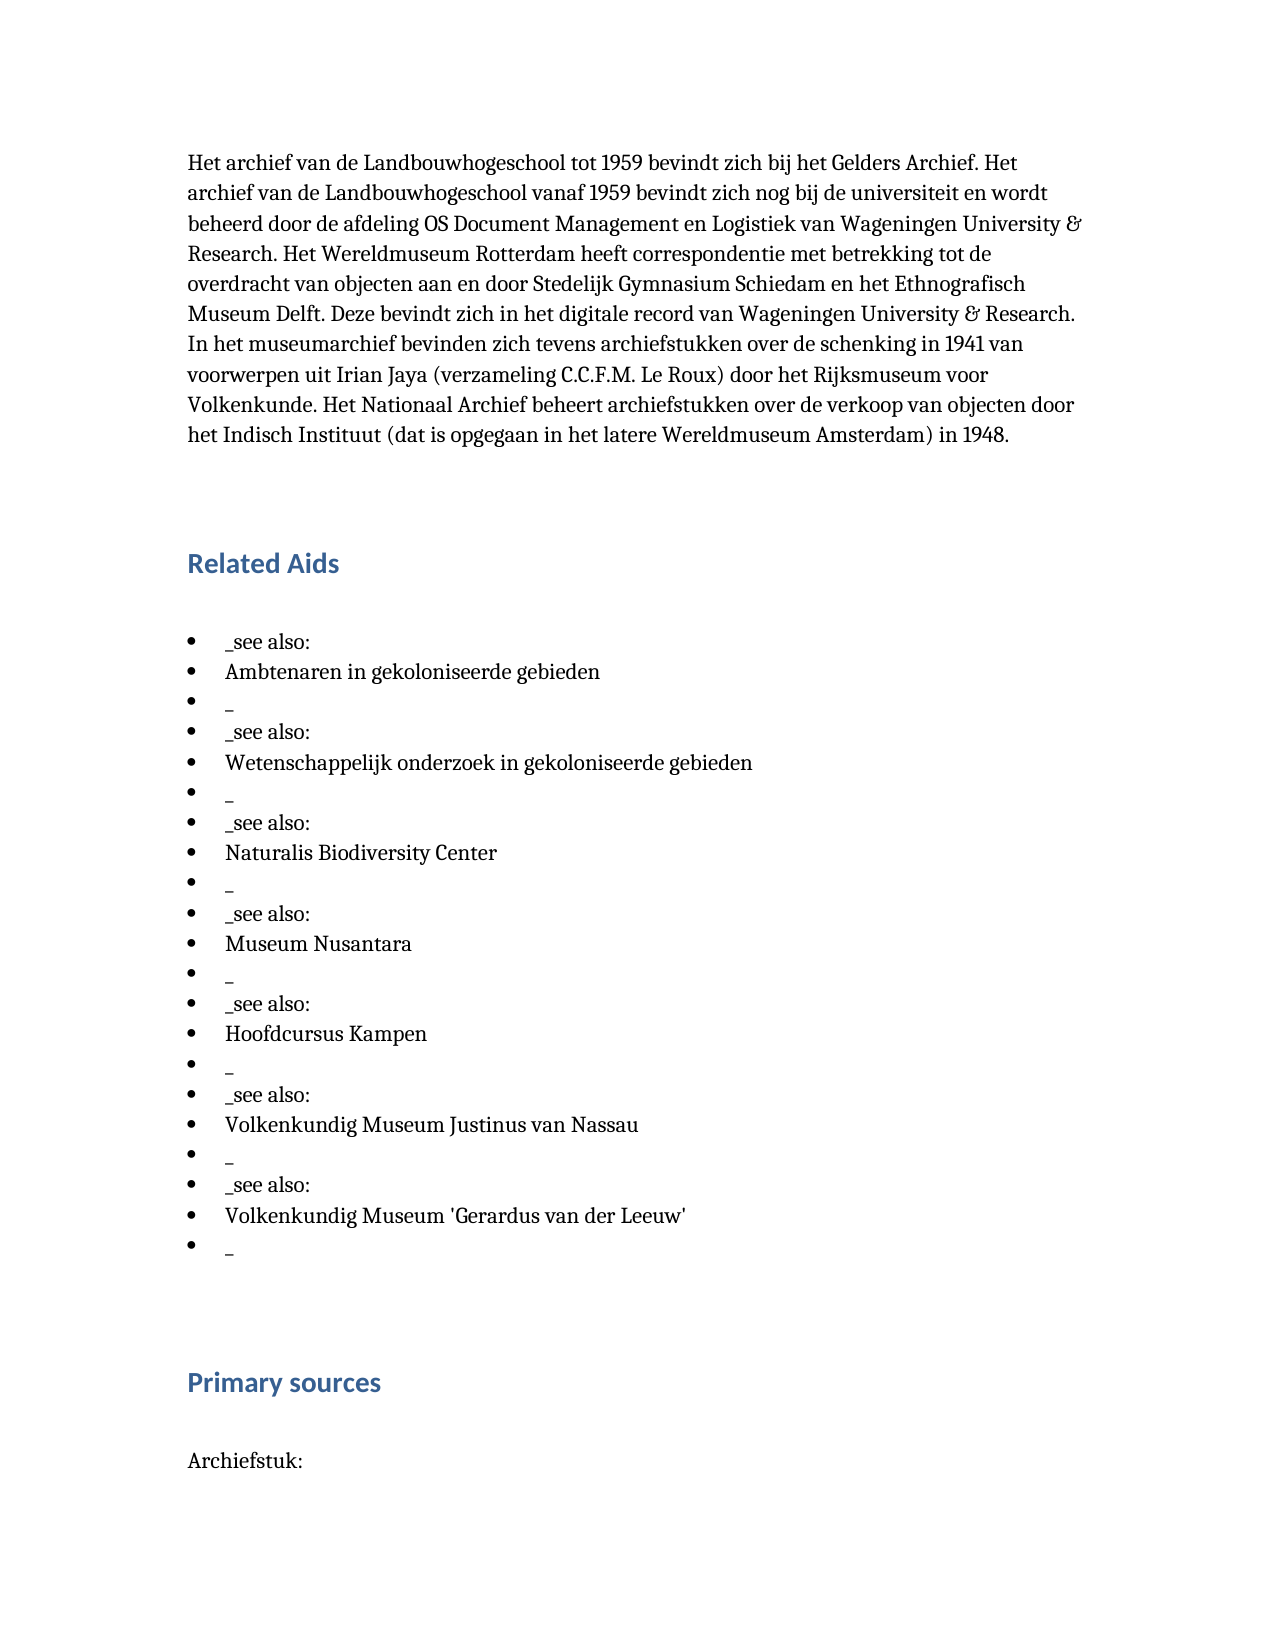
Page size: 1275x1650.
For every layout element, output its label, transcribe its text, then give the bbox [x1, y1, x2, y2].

text Het archief van de Landbouwhogeschool tot 1959 bevindt zich bij het Gelders Archief. Het archief van de Landbouwhogeschool vanaf 1959 bevindt zich nog bij de universiteit en wordt beheerd door de afdeling OS Document Management en Logistiek van Wageningen University & Research. Het Wereldmuseum Rotterdam heeft correspondentie met betrekking tot de overdracht van objecten aan en door Stedelijk Gymnasium Schiedam en het Ethnografisch Museum Delft. Deze bevindt zich in het digitale record van Wageningen University & Research. In het museumarchief bevinden zich tevens archiefstukken over de schenking in 1941 van voorwerpen uit Irian Jaya (verzameling C.C.F.M. Le Roux) door het Rijksmuseum voor Volkenkunde. Het Nationaal Archief beheert archiefstukken over de verkoop van objecten door het Indisch Instituut (dat is opgegaan in het latere Wereldmuseum Amsterdam) in 1948. [187, 150, 1087, 448]
list Volkenkundig Museum Justinus van Nassau [187, 1112, 1087, 1138]
list _ [187, 779, 1087, 806]
list Ambtenaren in gekoloniseerde gebieden [187, 659, 1087, 685]
list _ [187, 870, 1087, 896]
list _see also: [187, 810, 1087, 836]
subtitle Primary sources [187, 1364, 1087, 1399]
list _ [187, 689, 1087, 715]
list _see also: [187, 900, 1087, 927]
list _see also: [187, 991, 1087, 1017]
list _ [187, 1051, 1087, 1078]
list Wetenschappelijk onderzoek in gekoloniseerde gebieden [187, 749, 1087, 776]
list _see also: [187, 628, 1087, 655]
list Volkenkundig Museum 'Gerardus van der Leeuw' [187, 1202, 1087, 1229]
list Naturalis Biodiversity Center [187, 840, 1087, 866]
list _see also: [187, 1082, 1087, 1108]
list _see also: [187, 1172, 1087, 1198]
text Archiefstuk: [187, 1447, 1087, 1474]
subtitle Related Aids [187, 545, 1087, 580]
list Museum Nusantara [187, 931, 1087, 957]
list _ [187, 1142, 1087, 1168]
list _ [187, 961, 1087, 987]
list Hoofdcursus Kampen [187, 1021, 1087, 1047]
list _see also: [187, 719, 1087, 745]
list _ [187, 1233, 1087, 1259]
